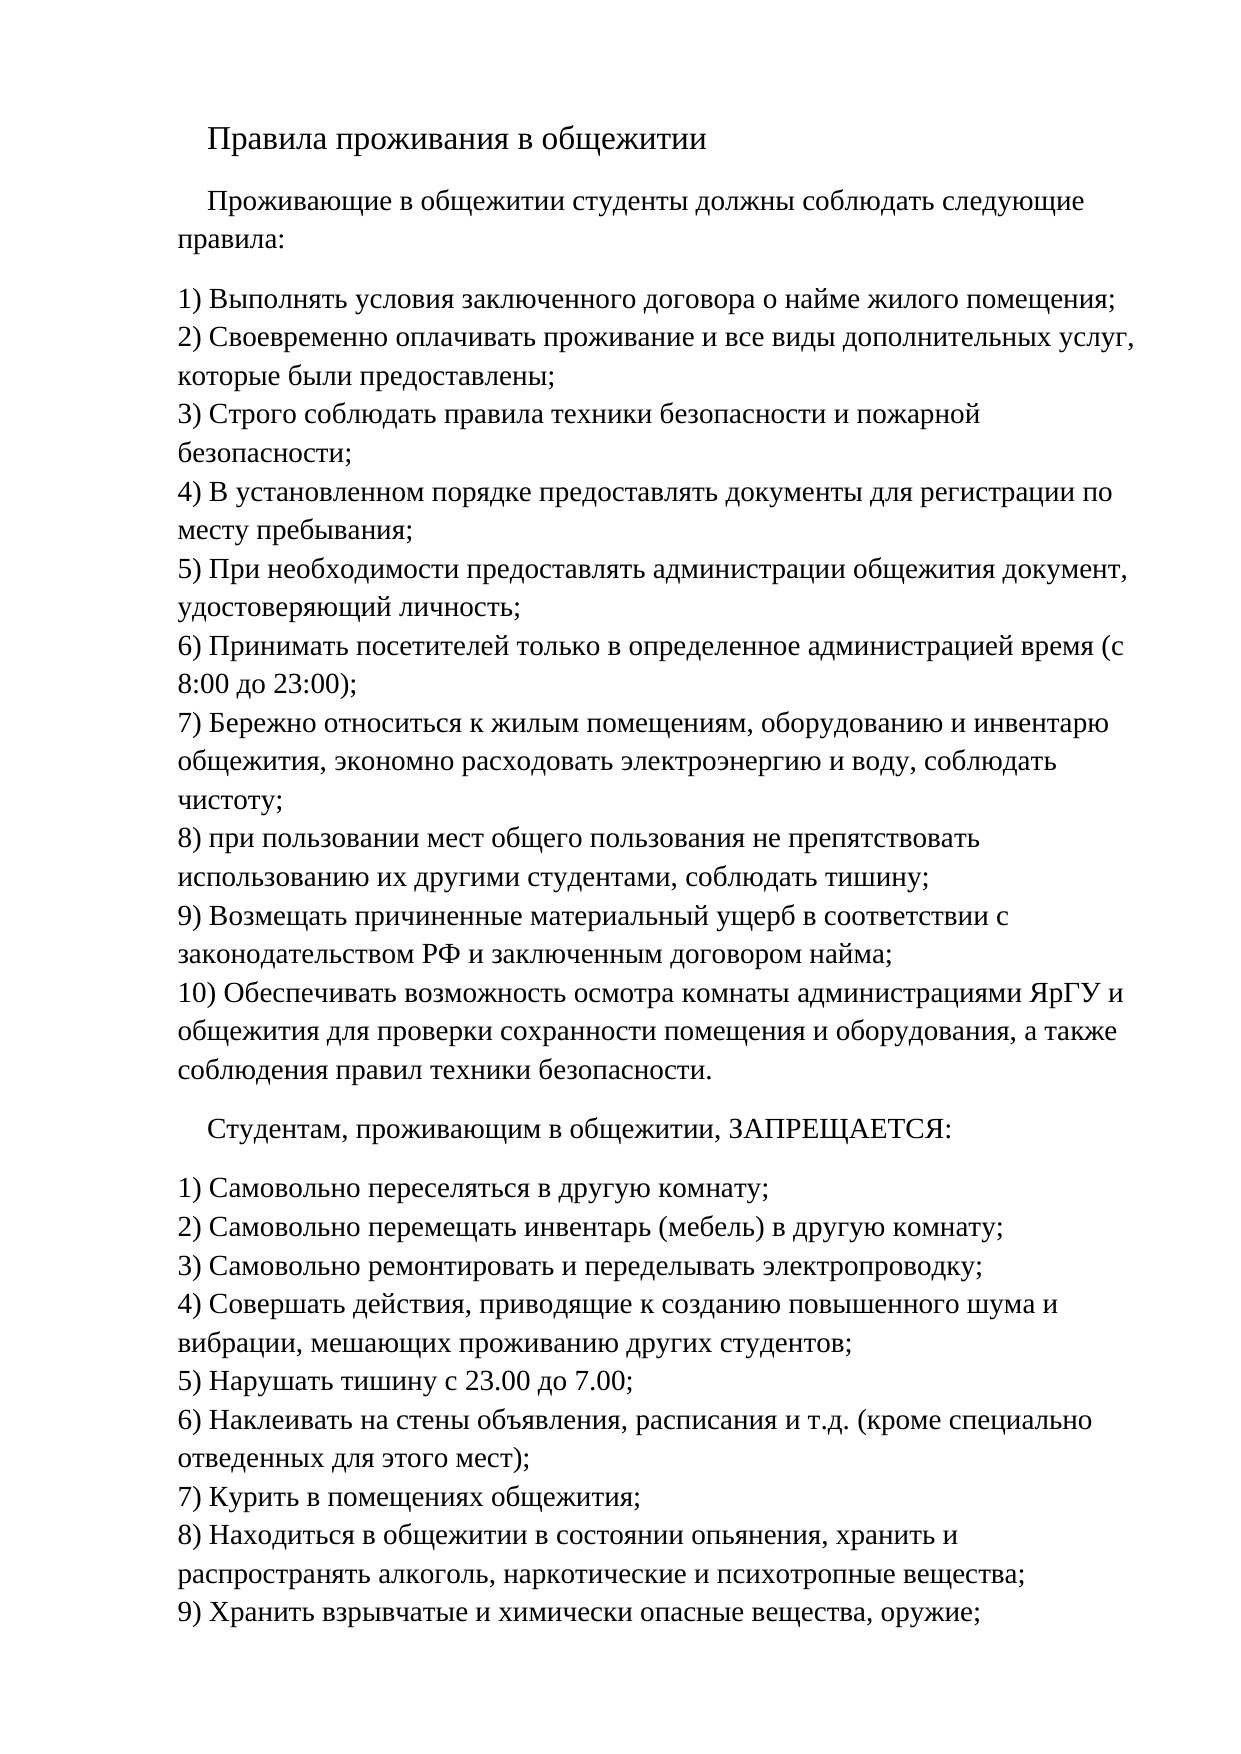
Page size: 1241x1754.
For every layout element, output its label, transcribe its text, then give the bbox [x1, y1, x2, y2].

text Студентам, проживающим в общежитии, ЗАПРЕЩАЕТСЯ: [177, 1111, 1152, 1145]
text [177, 1171, 1152, 1628]
text Проживающие в общежитии студенты должны соблюдать следующие правила: [177, 183, 1152, 255]
text 1) Выполнять условия заключенного договора о найме жилого помещения; 2) Своевременно оплачивать проживание и все виды дополнительных услуг, которые были предоставлены; 3) Строго соблюдать правила техники безопасности и пожарной безопасности; 4) В установленном порядке предоставлять документы для регистрации по месту пребывания; 5) При необходимости предоставлять администрации общежития документ, удостоверяющий личность; 6) Принимать посетителей только в определенное администрацией время (с 8:00 до 23:00); 7) Бережно относиться к жилым помещениям, оборудованию и инвентарю общежития, экономно расходовать электроэнергию и воду, соблюдать чистоту; 8) при пользовании мест общего пользования не препятствовать использованию их другими студентами, соблюдать тишину; 9) Возмещать причиненные материальный ущерб в соответствии с законодательством РФ и заключенным договором найма; 10) Обеспечивать возможность осмотра комнаты администрациями ЯрГУ и общежития для проверки сохранности помещения и оборудования, а также соблюдения правил техники безопасности. [177, 281, 1152, 1085]
text Правила проживания в общежитии [177, 118, 1152, 156]
